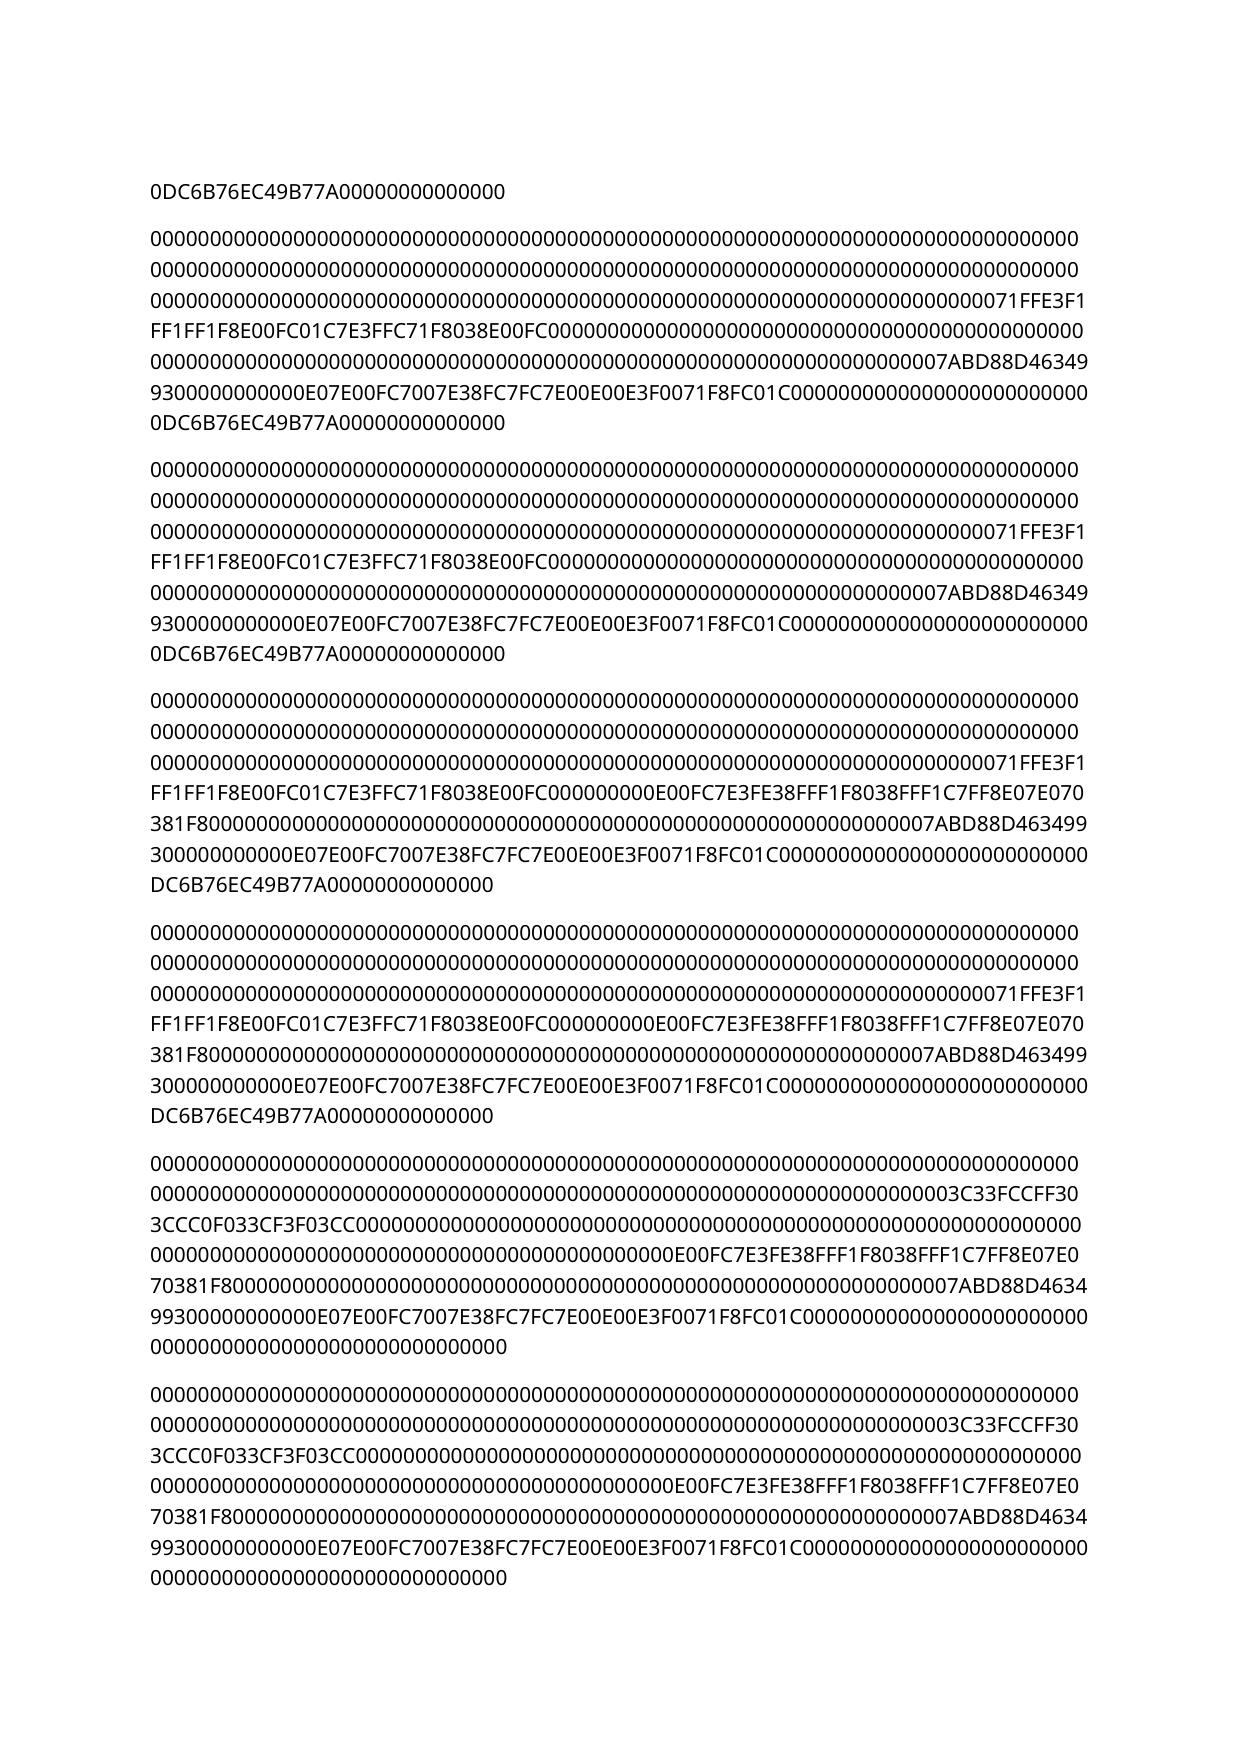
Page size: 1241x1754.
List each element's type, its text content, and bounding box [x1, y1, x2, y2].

text 0000000000000000000000000000000000000000000000000000000000000000000000000000000000000000000000000000000000000000000000000000000000000000000000000000000000000000000000000000000000000000000000000000000000000000000000000000000000071FFE3F1FF1FF1F8E00FC01C7E3FFC71F8038E00FC000000000E00FC7E3FE38FFF1F8038FFF1C7FF8E07E070381F80000000000000000000000000000000000000000000000000000000000007ABD88D463499300000000000E07E00FC7007E38FC7FC7E00E00E3F0071F8FC01C00000000000000000000000000DC6B76EC49B77A00000000000000 [150, 918, 1090, 1130]
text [150, 177, 1090, 206]
text 00000000000000000000000000000000000000000000000000000000000000000000000000000000000000000000000000000000000000000000000000000000000000000000000003C33FCCFF303CCC0F033CF3F03CC000000000000000000000000000000000000000000000000000000000000000000000000000000000000000000000000000000000E00FC7E3FE38FFF1F8038FFF1C7FF8E07E070381F80000000000000000000000000000000000000000000000000000000000007ABD88D463499300000000000E07E00FC7007E38FC7FC7E00E00E3F0071F8FC01C000000000000000000000000000000000000000000000000000000 [150, 1380, 1090, 1592]
text 00000000000000000000000000000000000000000000000000000000000000000000000000000000000000000000000000000000000000000000000000000000000000000000000003C33FCCFF303CCC0F033CF3F03CC000000000000000000000000000000000000000000000000000000000000000000000000000000000000000000000000000000000E00FC7E3FE38FFF1F8038FFF1C7FF8E07E070381F80000000000000000000000000000000000000000000000000000000000007ABD88D463499300000000000E07E00FC7007E38FC7FC7E00E00E3F0071F8FC01C000000000000000000000000000000000000000000000000000000 [150, 1149, 1090, 1361]
text 0000000000000000000000000000000000000000000000000000000000000000000000000000000000000000000000000000000000000000000000000000000000000000000000000000000000000000000000000000000000000000000000000000000000000000000000000000000000071FFE3F1FF1FF1F8E00FC01C7E3FFC71F8038E00FC000000000E00FC7E3FE38FFF1F8038FFF1C7FF8E07E070381F80000000000000000000000000000000000000000000000000000000000007ABD88D463499300000000000E07E00FC7007E38FC7FC7E00E00E3F0071F8FC01C00000000000000000000000000DC6B76EC49B77A00000000000000 [150, 687, 1090, 899]
